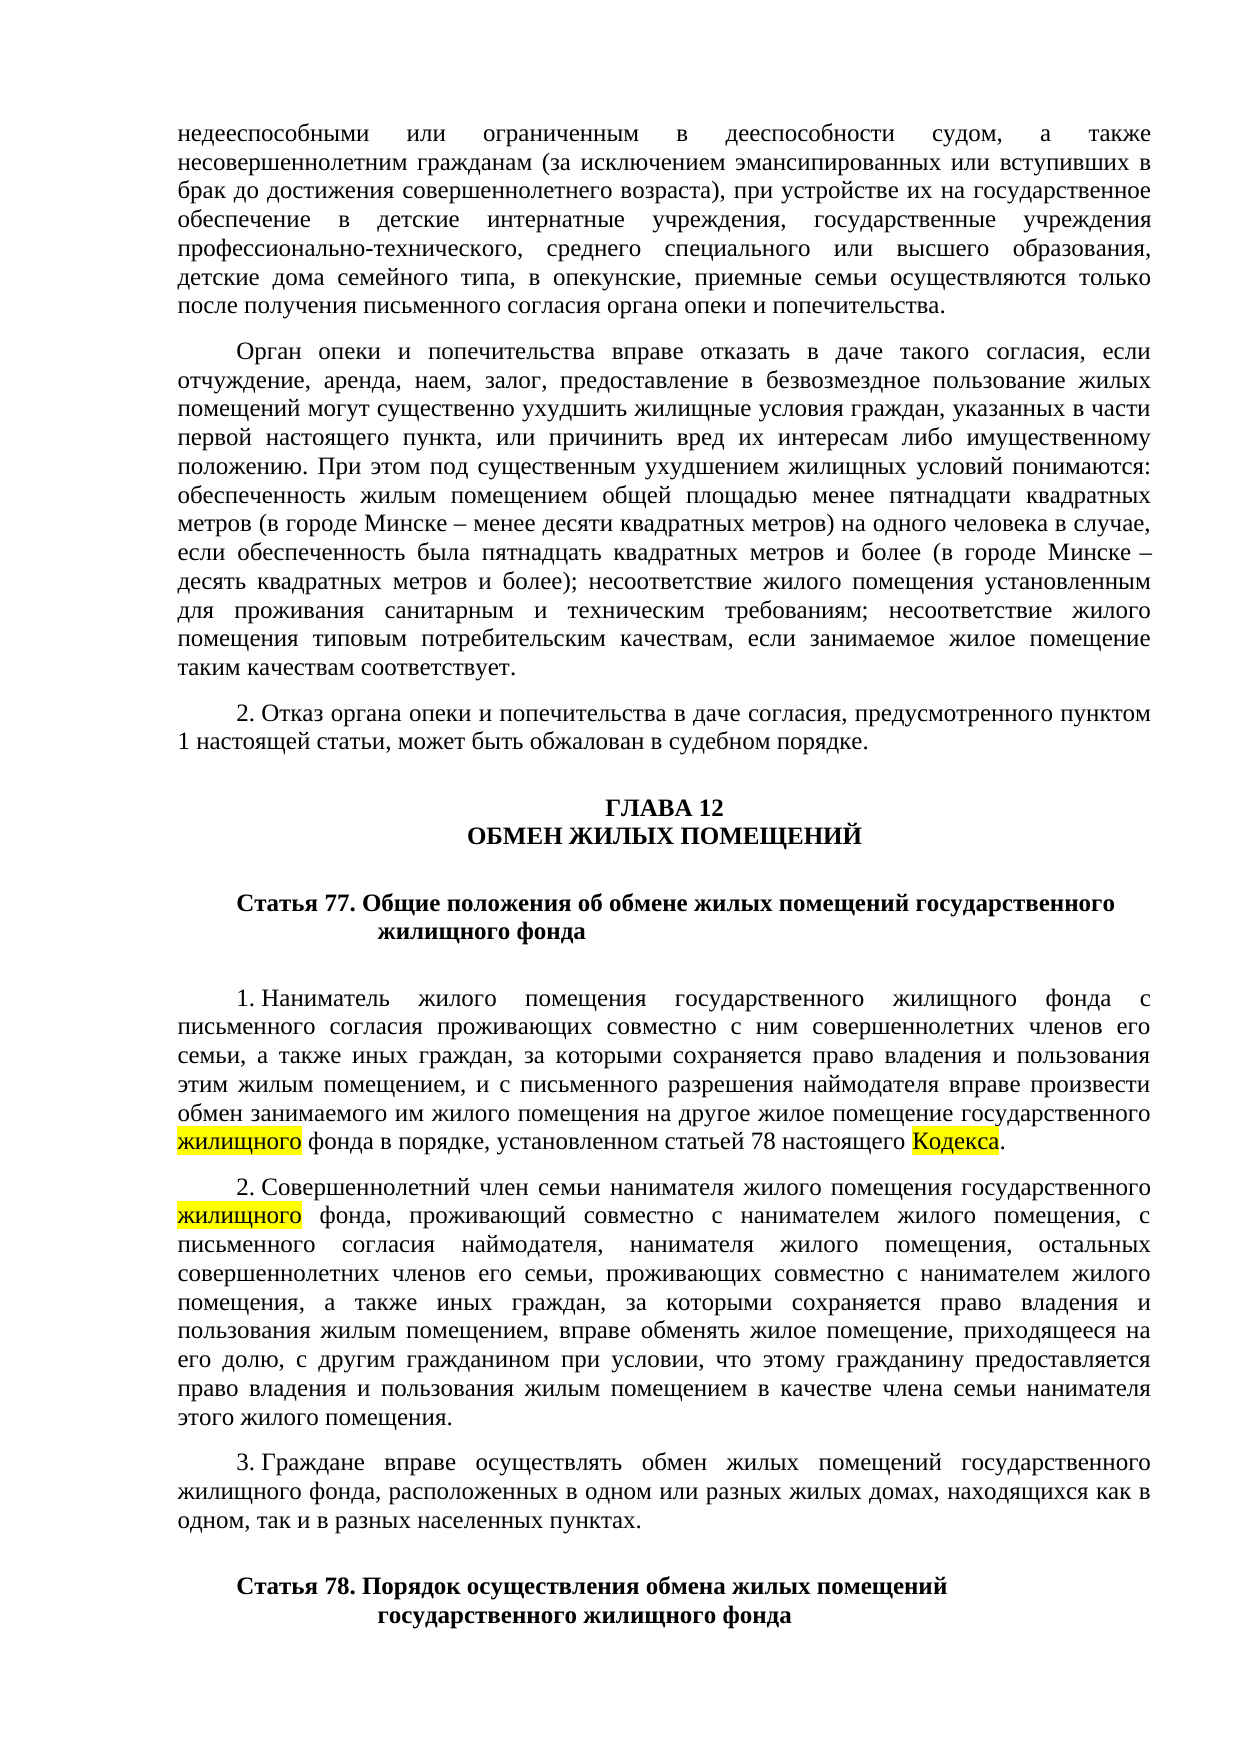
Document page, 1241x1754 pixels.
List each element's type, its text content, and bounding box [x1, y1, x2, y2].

text 2. Отказ органа опеки и попечительства в даче согласия, предусмотренного пунктом 1 настоящей статьи, может быть обжалован в судебном порядке. [177, 698, 1152, 755]
text Статья 78. Порядок осуществления обмена жилых помещений государственного жилищного фонда [236, 1571, 1152, 1628]
text Орган опеки и попечительства вправе отказать в даче такого согласия, если отчуждение, аренда, наем, залог, предоставление в безвозмездное пользование жилых помещений могут существенно ухудшить жилищные условия граждан, указанных в части первой настоящего пункта, или причинить вред их интересам либо имущественному положению. При этом под существенным ухудшением жилищных условий понимаются: обеспеченность жилым помещением общей площадью менее пятнадцати квадратных метров (в городе Минске – менее десяти квадратных метров) на одного человека в случае, если обеспеченность была пятнадцать квадратных метров и более (в городе Минске – десять квадратных метров и более); несоответствие жилого помещения установленным для проживания санитарным и техническим требованиям; несоответствие жилого помещения типовым потребительским качествам, если занимаемое жилое помещение таким качествам соответствует. [177, 336, 1152, 681]
text 2. Совершеннолетний член семьи нанимателя жилого помещения государственного жилищного фонда, проживающий совместно с нанимателем жилого помещения, с письменного согласия наймодателя, нанимателя жилого помещения, остальных совершеннолетних членов его семьи, проживающих совместно с нанимателем жилого помещения, а также иных граждан, за которыми сохраняется право владения и пользования жилым помещением, вправе обменять жилое помещение, приходящееся на его долю, с другим гражданином при условии, что этому гражданину предоставляется право владения и пользования жилым помещением в качестве члена семьи нанимателя этого жилого помещения. [177, 1172, 1152, 1431]
text ГЛАВА 12 ОБМЕН ЖИЛЫХ ПОМЕЩЕНИЙ [177, 793, 1152, 850]
text Статья 77. Общие положения об обмене жилых помещений государственного жилищного фонда [236, 888, 1152, 945]
text 1. Наниматель жилого помещения государственного жилищного фонда с письменного согласия проживающих совместно с ним совершеннолетних членов его семьи, а также иных граждан, за которыми сохраняется право владения и пользования этим жилым помещением, и с письменного разрешения наймодателя вправе произвести обмен занимаемого им жилого помещения на другое жилое помещение государственного жилищного фонда в порядке, установленном статьей 78 настоящего Кодекса. [177, 983, 1152, 1155]
text 3. Граждане вправе осуществлять обмен жилых помещений государственного жилищного фонда, расположенных в одном или разных жилых домах, находящихся как в одном, так и в разных населенных пунктах. [177, 1447, 1152, 1533]
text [177, 118, 1152, 319]
